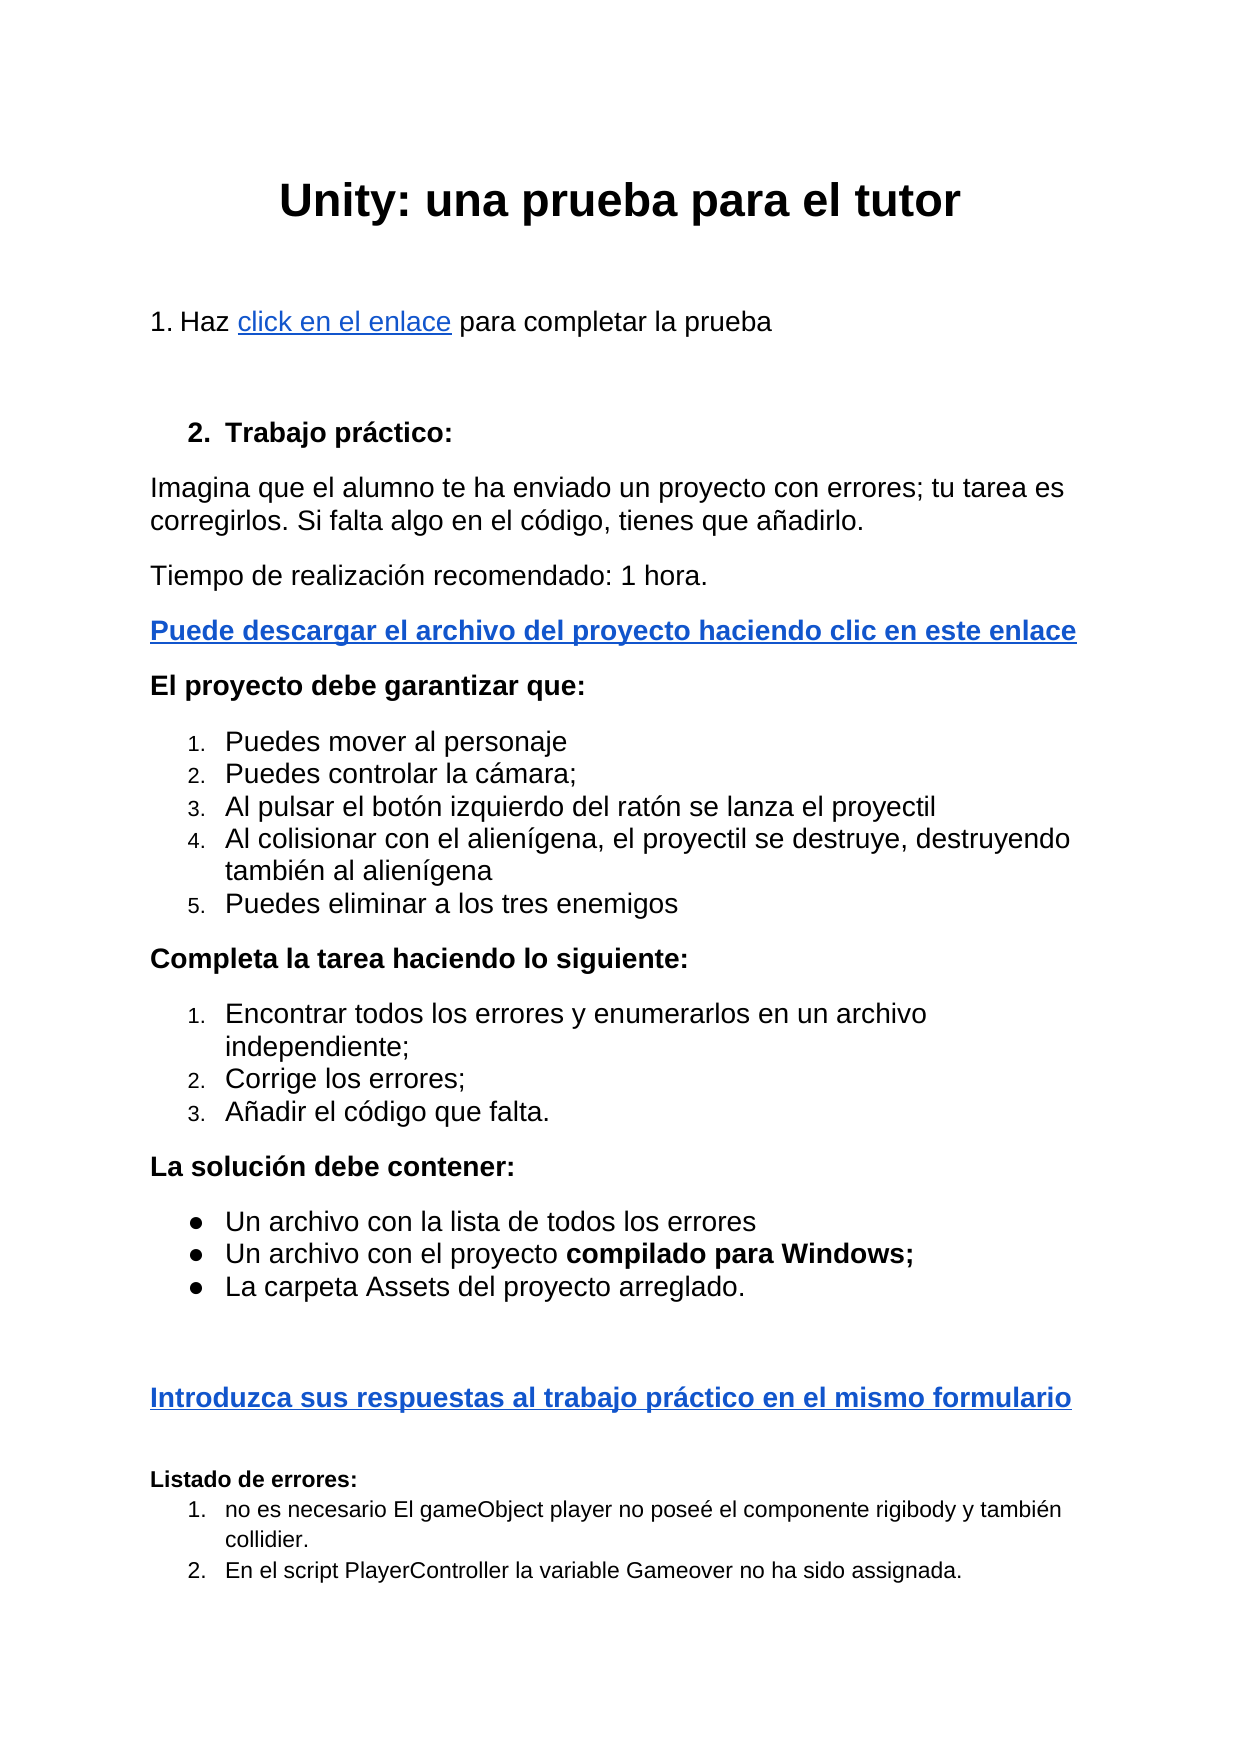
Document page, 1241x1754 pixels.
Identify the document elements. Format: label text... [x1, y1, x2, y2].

list Haz click en el enlace para completar la prueba [150, 305, 1090, 337]
list Encontrar todos los errores y enumerarlos en un archivo independiente; [187, 997, 1090, 1062]
list no es necesario El gameObject player no poseé el componente rigibody y también collidier. [187, 1496, 1090, 1553]
text Introduzca sus respuestas al trabajo práctico en el mismo formulario [150, 1381, 1090, 1413]
list Añadir el código que falta. [187, 1094, 1090, 1127]
text Completa la tarea haciendo lo siguiente: [150, 942, 1090, 974]
list En el script PlayerController la variable Gameover no ha sido assignada. [187, 1557, 1090, 1583]
list Un archivo con el proyecto compilado para Windows; [187, 1237, 1090, 1270]
text Unity: una prueba para el tutor [150, 173, 1090, 227]
list Puedes mover al personaje [187, 725, 1090, 757]
list Trabajo práctico: [187, 416, 1090, 448]
list Al pulsar el botón izquierdo del ratón se lanza el proyectil [187, 789, 1090, 822]
text Listado de errores: [150, 1466, 1090, 1492]
list Al colisionar con el alienígena, el proyectil se destruye, destruyendo también al alienígena [187, 822, 1090, 887]
text Puede descargar el archivo del proyecto haciendo clic en este enlace [150, 614, 1090, 646]
list Puedes controlar la cámara; [187, 757, 1090, 789]
text El proyecto debe garantizar que: [150, 669, 1090, 702]
list Un archivo con la lista de todos los errores [187, 1205, 1090, 1237]
text Imagina que el alumno te ha enviado un proyecto con errores; tu tarea es corregirlos. Si falta algo en el código, tienes que añadirlo. [150, 471, 1090, 536]
list Puedes eliminar a los tres enemigos [187, 887, 1090, 919]
list Corrige los errores; [187, 1062, 1090, 1094]
text La solución debe contener: [150, 1150, 1090, 1182]
list La carpeta Assets del proyecto arreglado. [187, 1270, 1090, 1302]
text Tiempo de realización recomendado: 1 hora. [150, 559, 1090, 591]
